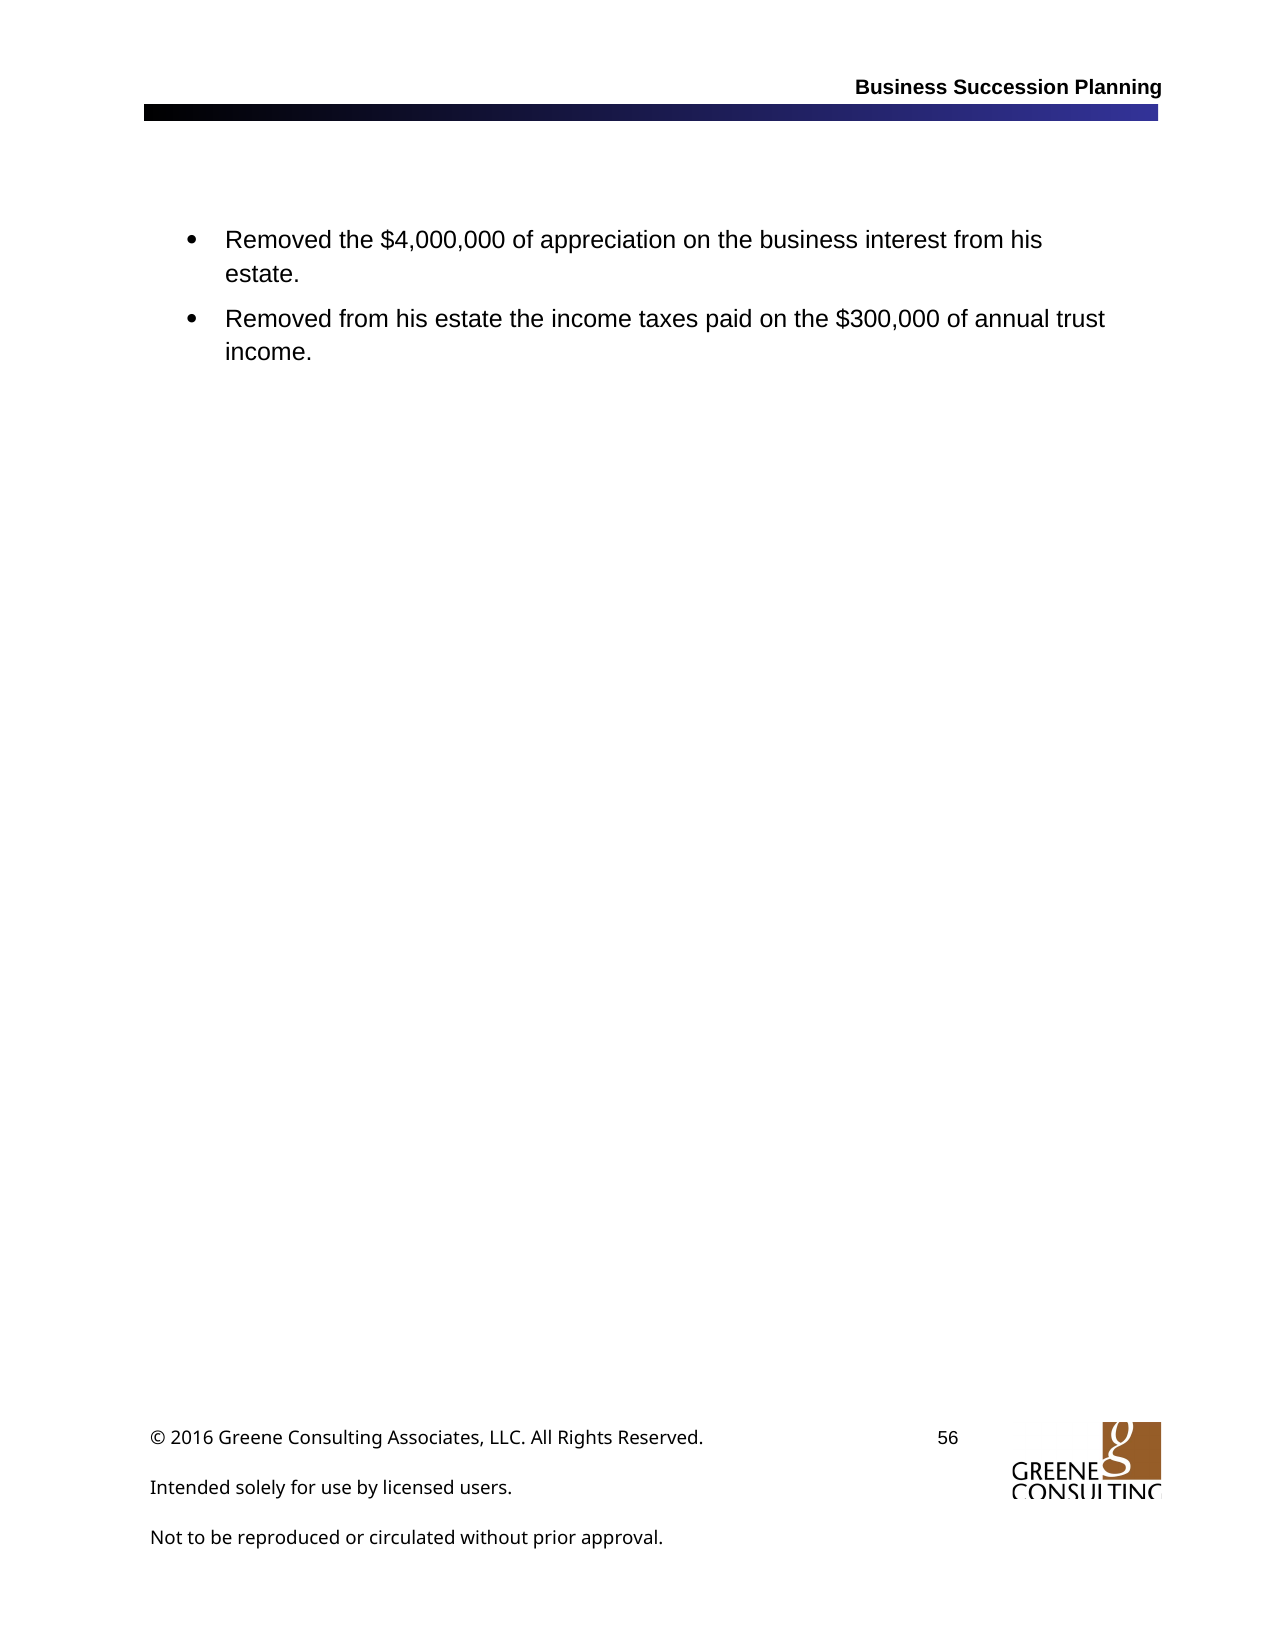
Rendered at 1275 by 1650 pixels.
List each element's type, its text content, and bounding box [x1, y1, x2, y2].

list Removed the $4,000,000 of appreciation on the business interest from his estate. [187, 226, 1125, 287]
picture [1011, 1422, 1161, 1498]
list Removed from his estate the income taxes paid on the $300,000 of annual trust income. [187, 304, 1125, 366]
